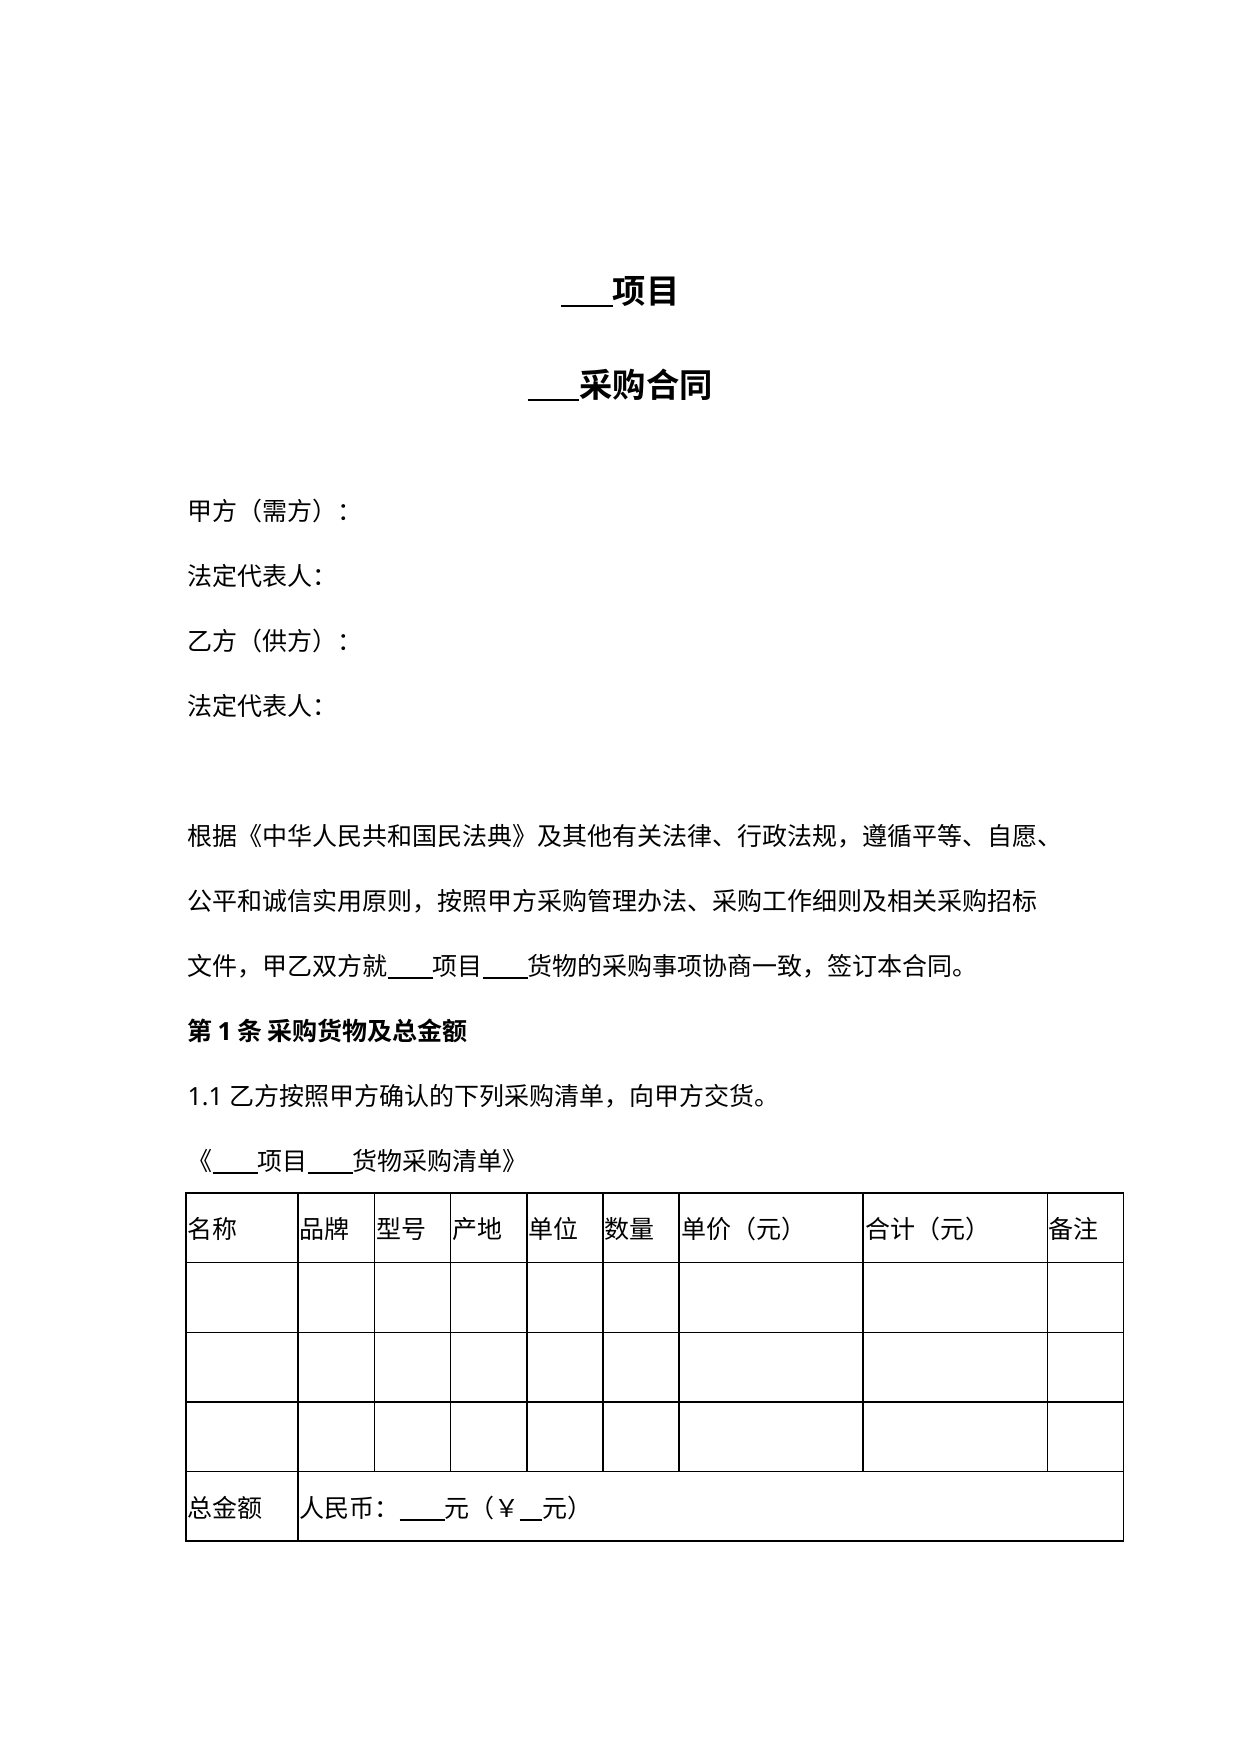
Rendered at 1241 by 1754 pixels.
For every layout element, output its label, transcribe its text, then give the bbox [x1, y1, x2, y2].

table_cell [299, 1263, 374, 1331]
table_cell [375, 1403, 450, 1471]
table_cell [864, 1333, 1047, 1401]
table_cell [864, 1403, 1047, 1471]
table_cell [528, 1333, 602, 1401]
table_header 备注 [1048, 1194, 1123, 1262]
subtitle 第1条 采购货物及总金额 [187, 997, 1053, 1062]
table_cell [187, 1403, 297, 1471]
subtitle 项目 [187, 256, 1053, 321]
table_cell 人民币： 元（￥ 元） [299, 1472, 1123, 1540]
table_header 名称 [187, 1194, 297, 1262]
table_cell [680, 1333, 862, 1401]
table_header 合计（元） [864, 1194, 1047, 1262]
table_cell [375, 1333, 450, 1401]
table_header 数量 [604, 1194, 678, 1262]
table_cell [187, 1333, 297, 1401]
table_header 单位 [528, 1194, 602, 1262]
table_cell [680, 1403, 862, 1471]
table_cell [1048, 1333, 1123, 1401]
text 法定代表人： [187, 542, 1053, 607]
text 乙方（供方）： [187, 607, 1053, 672]
table_cell [680, 1263, 862, 1331]
table_cell [1048, 1263, 1123, 1331]
table_header 型号 [375, 1194, 450, 1262]
table_cell [451, 1263, 526, 1331]
table_cell [375, 1263, 450, 1331]
table_cell 总金额 [187, 1472, 297, 1540]
table_header 品牌 [299, 1194, 374, 1262]
table_cell [604, 1333, 678, 1401]
text 甲方（需方）： [187, 477, 1053, 542]
table_header 单价（元） [680, 1194, 862, 1262]
table_cell [528, 1403, 602, 1471]
text 1.1 乙方按照甲方确认的下列采购清单，向甲方交货。 [187, 1062, 1053, 1127]
table_cell [604, 1403, 678, 1471]
text 法定代表人： [187, 672, 1053, 737]
table_cell [528, 1263, 602, 1331]
table_cell [299, 1403, 374, 1471]
table_cell [604, 1263, 678, 1331]
text 《 项目 货物采购清单》 [187, 1127, 1053, 1192]
table_cell [1048, 1403, 1123, 1471]
table_cell [299, 1333, 374, 1401]
table_cell [864, 1263, 1047, 1331]
table_cell [451, 1333, 526, 1401]
table_cell [451, 1403, 526, 1471]
table_cell [187, 1263, 297, 1331]
text 根据《中华人民共和国民法典》及其他有关法律、行政法规，遵循平等、自愿、公平和诚信实用原则，按照甲方采购管理办法、采购工作细则及相关采购招标文件，甲乙双方就 项目 货物的采购事项协商一致，签订本合同。 [187, 802, 1053, 997]
table_header 产地 [451, 1194, 526, 1262]
subtitle 采购合同 [187, 350, 1053, 415]
